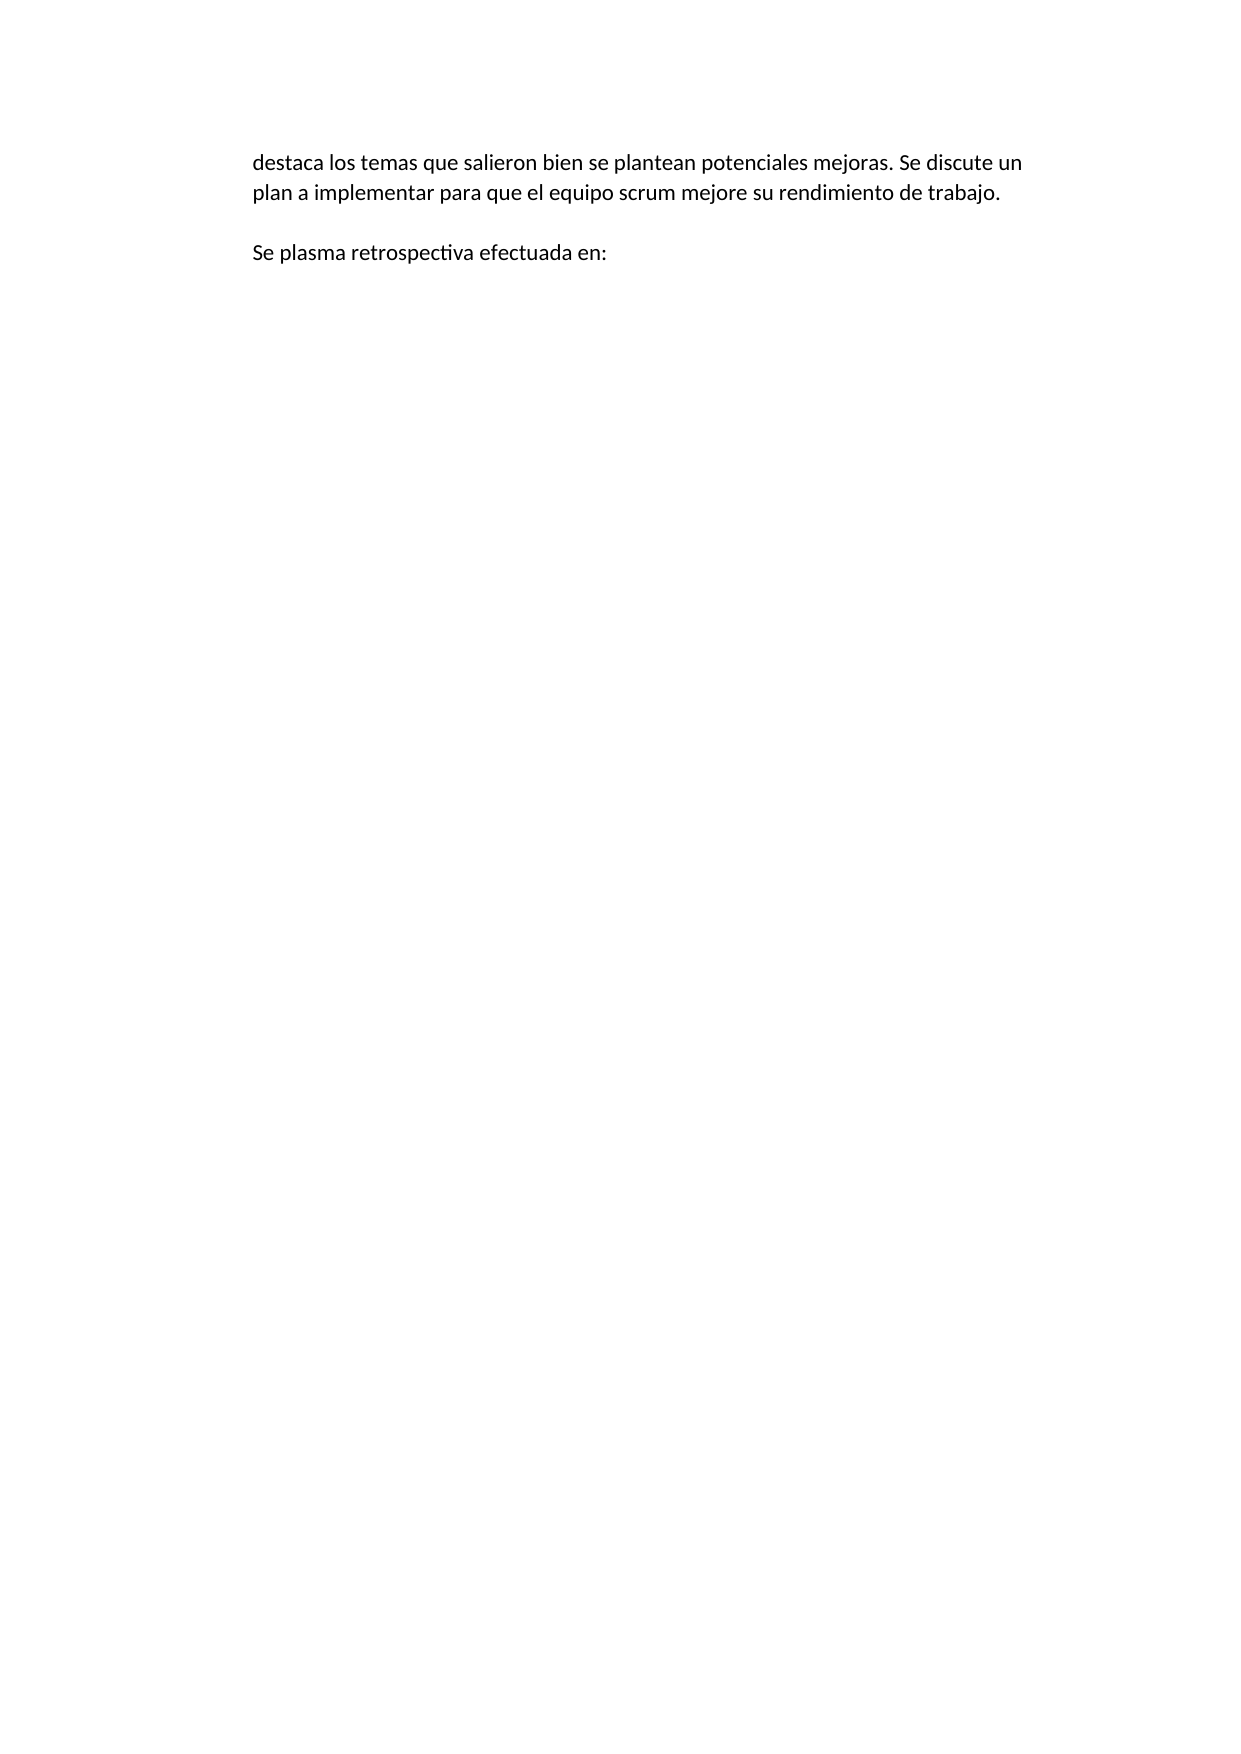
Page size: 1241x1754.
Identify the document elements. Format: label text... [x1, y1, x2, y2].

list Se plasma retrospectiva efectuada en: [252, 238, 1063, 266]
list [252, 148, 1063, 206]
